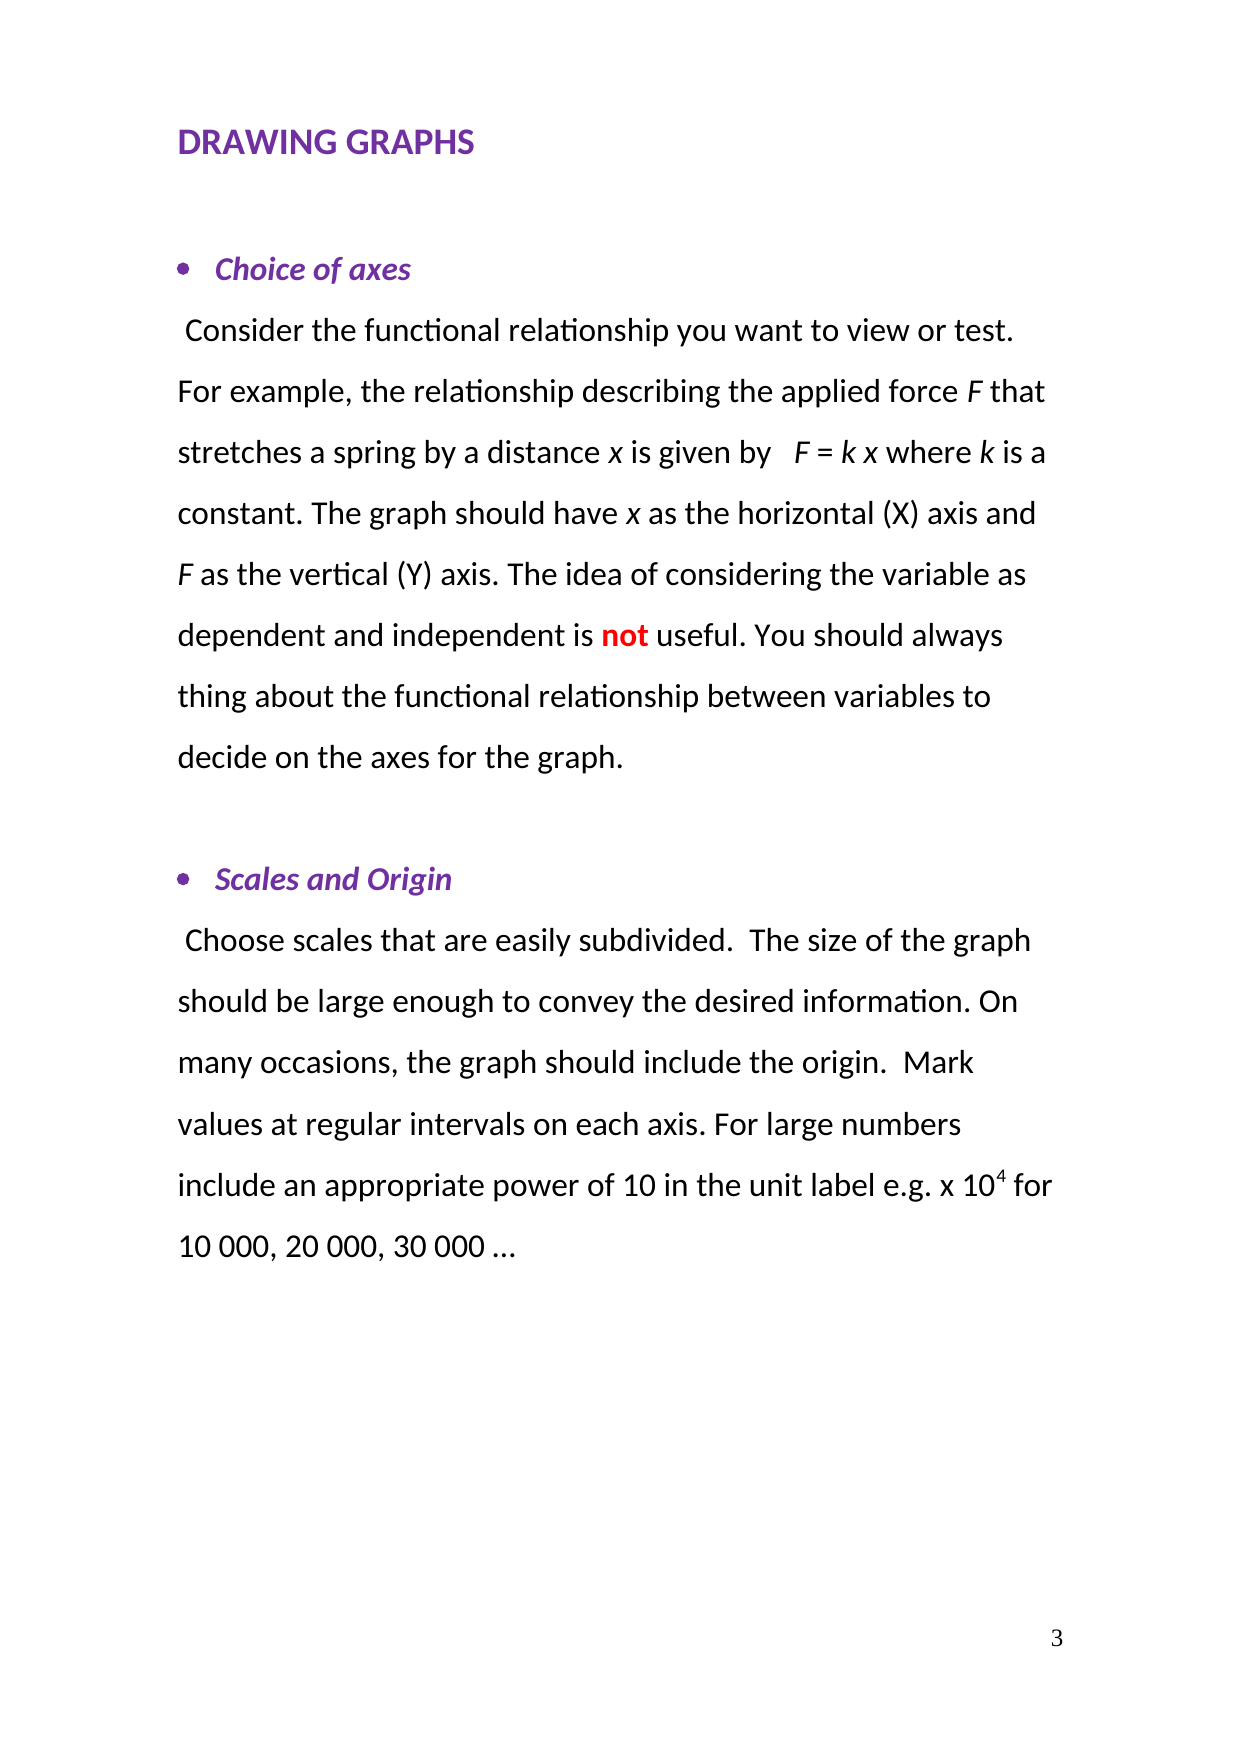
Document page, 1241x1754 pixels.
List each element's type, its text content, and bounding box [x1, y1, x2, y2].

list Scales and Origin [177, 858, 1063, 899]
list Choice of axes [177, 248, 1063, 289]
text Choose scales that are easily subdivided. The size of the graph should be large enough to convey the desired information. On many occasions, the graph should include the origin. Mark values at regular intervals on each axis. For large numbers include an appropriate power of 10 in the unit label e.g. x 104 for 10 000, 20 000, 30 000 … [177, 919, 1063, 1265]
text Consider the functional relationship you want to view or test. For example, the relationship describing the applied force F that stretches a spring by a distance x is given by F = k x where k is a constant. The graph should have x as the horizontal (X) axis and F as the vertical (Y) axis. The idea of considering the variable as dependent and independent is not useful. You should always thing about the functional relationship between variables to decide on the axes for the graph. [177, 309, 1063, 777]
text DRAWING GRAPHS [177, 118, 1063, 164]
